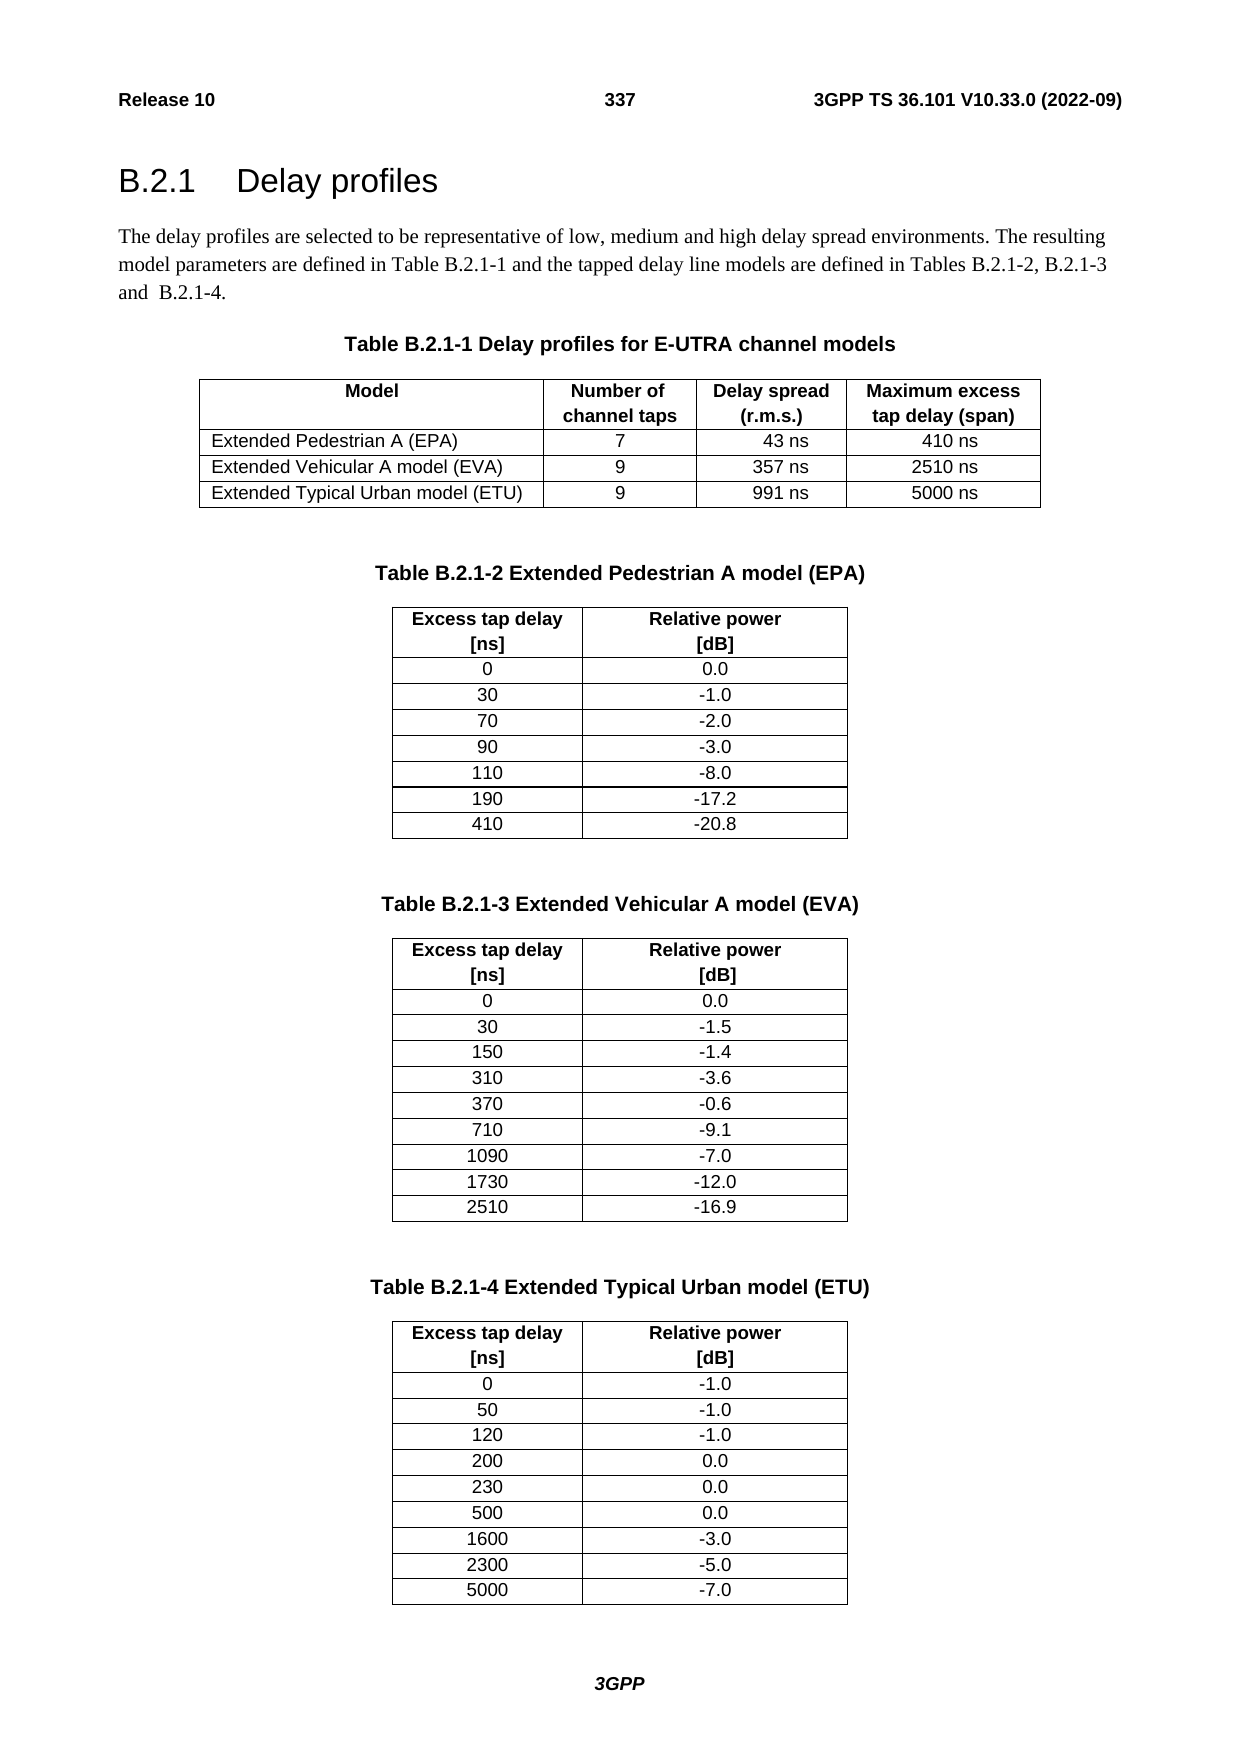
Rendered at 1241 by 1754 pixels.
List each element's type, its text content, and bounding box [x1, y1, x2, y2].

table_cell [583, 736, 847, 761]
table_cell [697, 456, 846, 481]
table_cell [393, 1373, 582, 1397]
text Table B.2.1-4 Extended Typical Urban model (ETU) [118, 1275, 1122, 1299]
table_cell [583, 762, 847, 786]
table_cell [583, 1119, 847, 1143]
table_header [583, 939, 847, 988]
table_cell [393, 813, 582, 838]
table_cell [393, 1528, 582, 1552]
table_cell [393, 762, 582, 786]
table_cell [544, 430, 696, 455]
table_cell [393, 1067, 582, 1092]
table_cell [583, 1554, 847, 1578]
text The delay profiles are selected to be representative of low, medium and high delay spread environments. The resulting model parameters are defined in Table B.2.1-1 and the tapped delay line models are defined in Tables B.2.1-2, B.2.1-3 and B.2.1-4. [118, 224, 1122, 304]
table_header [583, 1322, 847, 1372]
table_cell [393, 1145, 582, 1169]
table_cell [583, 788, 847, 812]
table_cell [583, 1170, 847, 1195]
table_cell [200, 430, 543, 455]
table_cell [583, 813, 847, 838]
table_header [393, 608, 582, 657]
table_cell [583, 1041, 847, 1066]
text Table B.2.1-3 Extended Vehicular A model (EVA) [118, 892, 1122, 916]
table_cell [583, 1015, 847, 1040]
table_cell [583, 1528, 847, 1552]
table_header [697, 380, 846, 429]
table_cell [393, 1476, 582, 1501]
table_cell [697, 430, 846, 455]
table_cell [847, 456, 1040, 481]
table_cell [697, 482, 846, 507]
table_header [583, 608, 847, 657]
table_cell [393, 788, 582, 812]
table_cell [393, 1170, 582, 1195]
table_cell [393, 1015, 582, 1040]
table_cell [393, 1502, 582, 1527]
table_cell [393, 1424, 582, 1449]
text Table B.2.1-2 Extended Pedestrian A model (EPA) [118, 560, 1122, 584]
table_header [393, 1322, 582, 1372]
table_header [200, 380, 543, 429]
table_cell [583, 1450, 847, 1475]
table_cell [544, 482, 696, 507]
subtitle B.2.1 Delay profiles [118, 147, 1122, 200]
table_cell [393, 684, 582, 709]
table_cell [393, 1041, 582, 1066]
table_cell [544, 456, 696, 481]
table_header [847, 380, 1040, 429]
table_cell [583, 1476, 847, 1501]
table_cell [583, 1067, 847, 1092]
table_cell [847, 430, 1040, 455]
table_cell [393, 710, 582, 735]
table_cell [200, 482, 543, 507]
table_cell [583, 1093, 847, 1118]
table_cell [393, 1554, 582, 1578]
text Table B.2.1-1 Delay profiles for E-UTRA channel models [118, 332, 1122, 356]
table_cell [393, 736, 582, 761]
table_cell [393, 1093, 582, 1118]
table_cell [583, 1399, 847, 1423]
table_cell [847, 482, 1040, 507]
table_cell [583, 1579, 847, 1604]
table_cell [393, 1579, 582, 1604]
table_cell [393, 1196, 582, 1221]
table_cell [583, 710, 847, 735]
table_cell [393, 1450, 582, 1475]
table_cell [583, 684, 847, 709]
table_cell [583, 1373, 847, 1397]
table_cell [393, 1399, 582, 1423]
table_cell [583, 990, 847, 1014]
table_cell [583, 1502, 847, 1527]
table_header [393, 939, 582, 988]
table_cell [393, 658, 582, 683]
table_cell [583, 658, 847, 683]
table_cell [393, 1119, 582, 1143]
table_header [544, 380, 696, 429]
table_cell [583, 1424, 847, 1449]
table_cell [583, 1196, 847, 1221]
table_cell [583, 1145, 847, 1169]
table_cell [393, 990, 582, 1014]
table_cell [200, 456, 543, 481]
